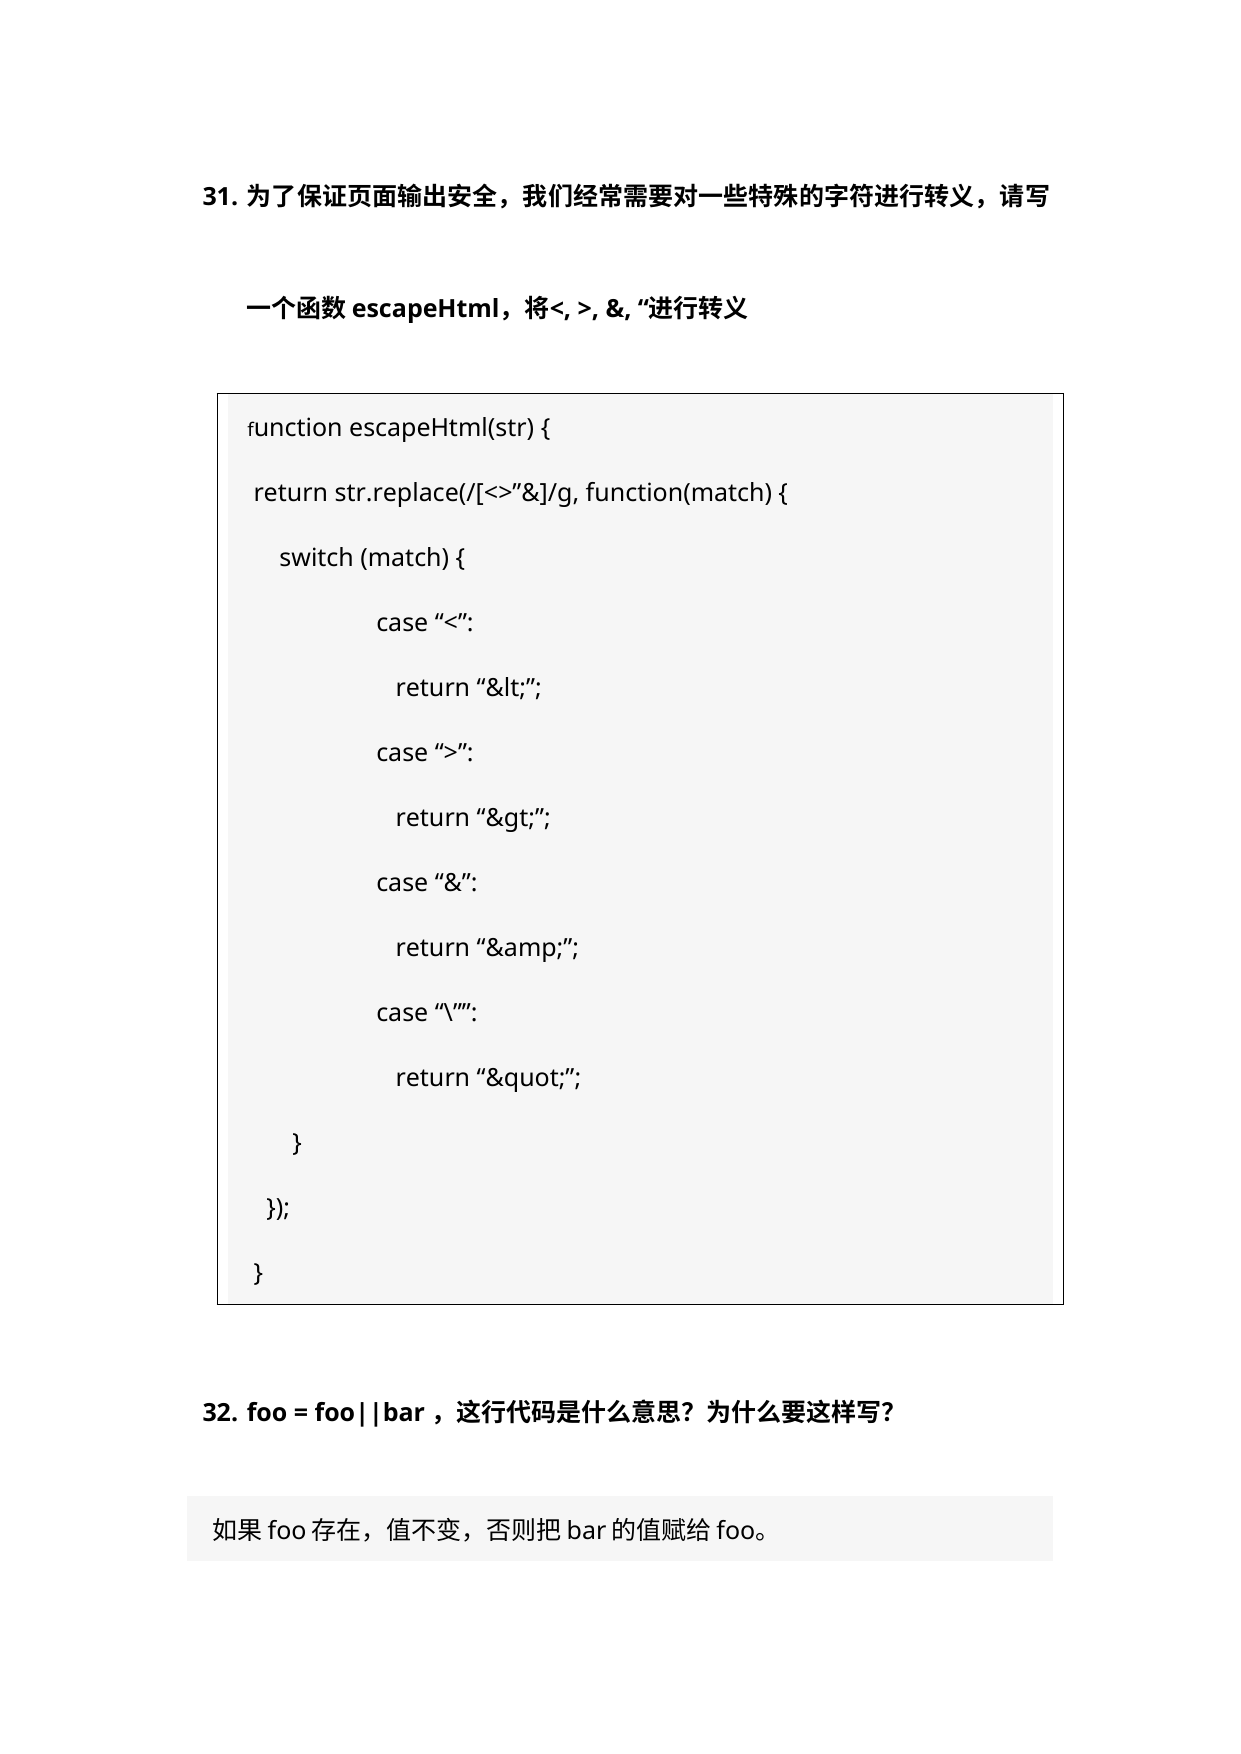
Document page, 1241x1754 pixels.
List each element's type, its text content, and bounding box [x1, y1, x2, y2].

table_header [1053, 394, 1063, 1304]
text 如果foo存在，值不变，否则把bar的值赋给foo。 [187, 1496, 1053, 1561]
text 为了保证页面输出安全，我们经常需要对一些特殊的字符进行转义，请写一个函数escapeHtml，将<, >, &, “进行转义 [202, 162, 1053, 339]
text foo = foo||bar ，这行代码是什么意思？为什么要这样写？ [202, 1378, 1053, 1443]
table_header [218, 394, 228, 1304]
